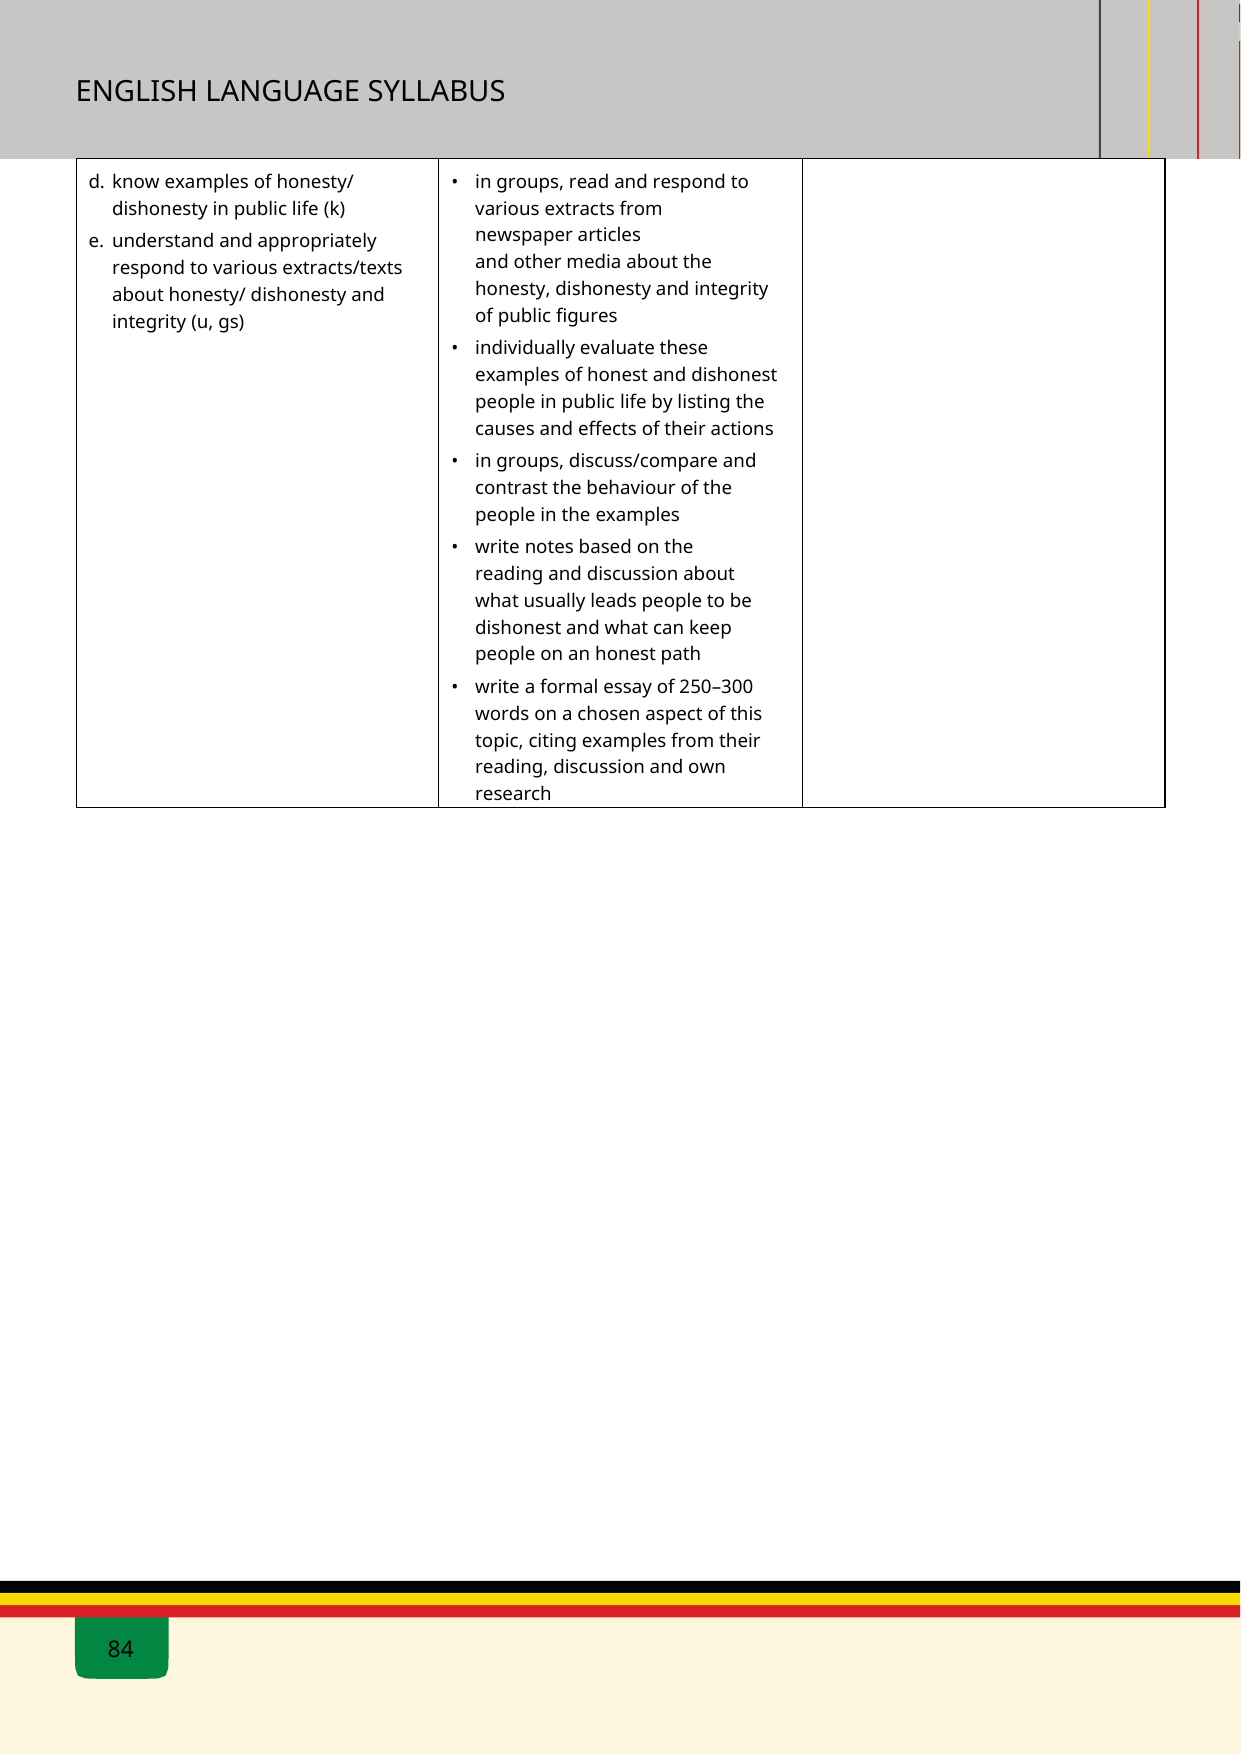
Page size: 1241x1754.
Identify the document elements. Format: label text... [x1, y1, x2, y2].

table_cell know examples of honesty/ dishonesty in public life (k) understand and appropriately respond to various extracts/texts about honesty/ dishonesty and integrity (u, gs) [77, 159, 438, 807]
table_cell in groups, read and respond to various extracts from newspaper articles and other media about the honesty, dishonesty and integrity of public figures individually evaluate these examples of honest and dishonest people in public life by listing the causes and effects of their actions in groups, discuss/compare and contrast the behaviour of the people in the examples write notes based on the reading and discussion about what usually leads people to be dishonest and what can keep people on an honest path write a formal essay of 250–300 words on a chosen aspect of this topic, citing examples from their reading, discussion and own research [439, 159, 802, 807]
